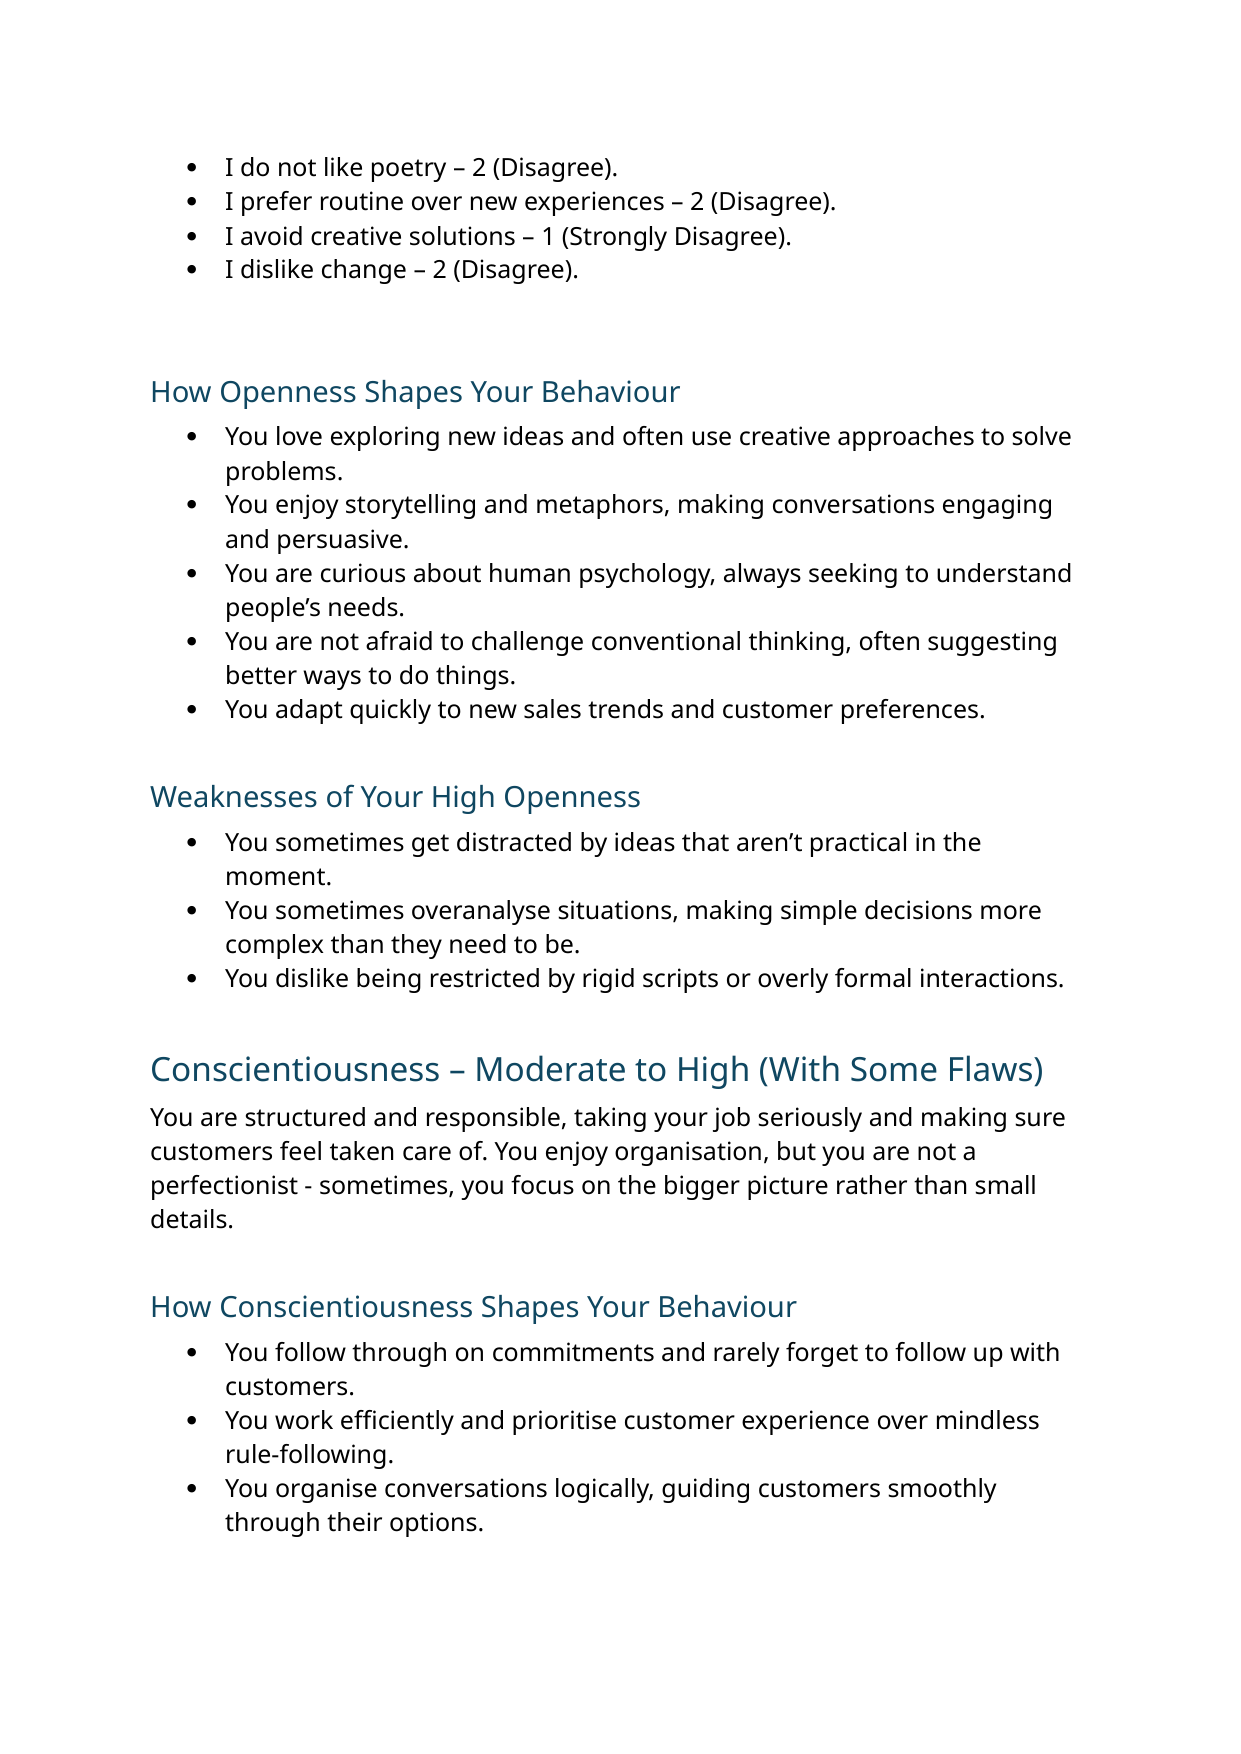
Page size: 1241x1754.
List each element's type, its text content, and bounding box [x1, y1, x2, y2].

text You are structured and responsible, taking your job seriously and making sure customers feel taken care of. You enjoy organisation, but you are not a perfectionist - sometimes, you focus on the bigger picture rather than small details. [150, 1099, 1090, 1235]
subtitle Weaknesses of Your High Openness [150, 776, 1090, 816]
subtitle How Conscientiousness Shapes Your Behaviour [150, 1286, 1090, 1326]
list I dislike change – 2 (Disagree). [187, 252, 1090, 286]
list I do not like poetry – 2 (Disagree). [187, 150, 1090, 184]
list I avoid creative solutions – 1 (Strongly Disagree). [187, 218, 1090, 252]
list You are curious about human psychology, always seeking to understand people’s needs. [187, 555, 1090, 623]
list You adapt quickly to new sales trends and customer preferences. [187, 692, 1090, 726]
list You are not afraid to challenge conventional thinking, often suggesting better ways to do things. [187, 623, 1090, 692]
list I prefer routine over new experiences – 2 (Disagree). [187, 184, 1090, 218]
subtitle How Openness Shapes Your Behaviour [150, 371, 1090, 411]
list You organise conversations logically, guiding customers smoothly through their options. [187, 1470, 1090, 1538]
list You work efficiently and prioritise customer experience over mindless rule-following. [187, 1402, 1090, 1470]
list You follow through on commitments and rarely forget to follow up with customers. [187, 1334, 1090, 1402]
list You sometimes get distracted by ideas that aren’t practical in the moment. [187, 824, 1090, 892]
list You sometimes overanalyse situations, making simple decisions more complex than they need to be. [187, 892, 1090, 961]
list You enjoy storytelling and metaphors, making conversations engaging and persuasive. [187, 487, 1090, 555]
list You dislike being restricted by rigid scripts or overly formal interactions. [187, 961, 1090, 995]
subtitle Conscientiousness – Moderate to High (With Some Flaws) [150, 1045, 1090, 1091]
list You love exploring new ideas and often use creative approaches to solve problems. [187, 419, 1090, 487]
